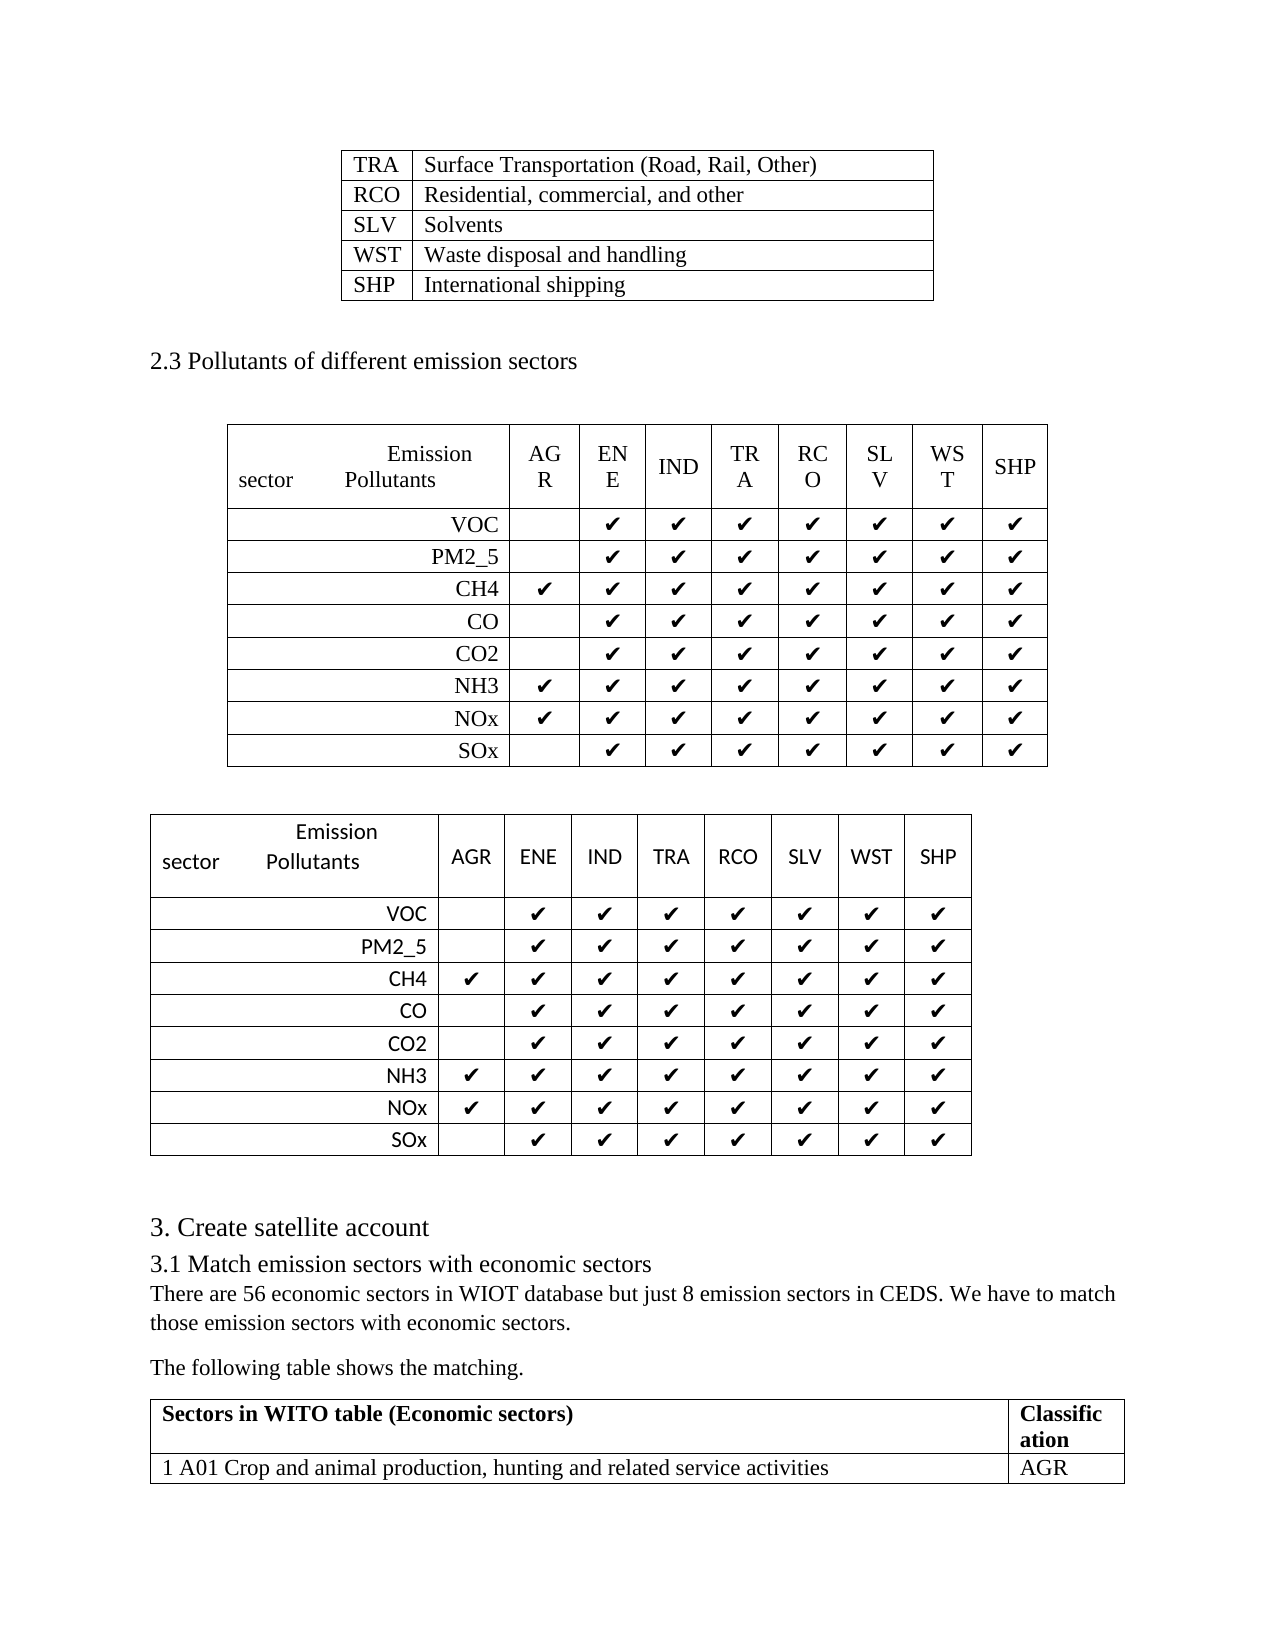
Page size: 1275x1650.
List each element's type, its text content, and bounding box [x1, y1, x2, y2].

table_cell WST [342, 241, 412, 270]
table_header ENE [505, 815, 571, 897]
table_cell ✔ [983, 605, 1047, 637]
table_cell [439, 995, 504, 1026]
table_cell ✔ [572, 1027, 637, 1058]
table_cell ✔ [779, 605, 846, 637]
table_cell ✔ [505, 930, 571, 962]
table_cell ✔ [983, 638, 1047, 669]
table_cell ✔ [505, 1027, 571, 1058]
table_cell ✔ [839, 963, 904, 994]
table_cell [510, 541, 579, 572]
text The following table shows the matching. [150, 1354, 1125, 1380]
table_cell ✔ [779, 670, 846, 701]
table_cell ✔ [913, 702, 982, 733]
table_cell ✔ [646, 638, 711, 669]
table_cell ✔ [712, 541, 778, 572]
table_cell ✔ [905, 995, 971, 1026]
table_cell ✔ [705, 1092, 771, 1123]
table_cell ✔ [772, 963, 838, 994]
table_header SLV [847, 425, 912, 507]
table_header RCO [705, 815, 771, 897]
table_cell Residential, commercial, and other [413, 181, 933, 210]
table_cell ✔ [638, 1060, 704, 1091]
table_header IND [646, 425, 711, 507]
table_cell ✔ [712, 605, 778, 637]
table_cell SHP [342, 271, 412, 300]
table_header WST [839, 815, 904, 897]
table_cell ✔ [705, 930, 771, 962]
table_cell PM2_5 [228, 541, 509, 572]
table_cell ✔ [847, 702, 912, 733]
table_cell ✔ [572, 930, 637, 962]
table_cell ✔ [712, 702, 778, 733]
table_cell ✔ [646, 541, 711, 572]
table_header TRA [712, 425, 778, 507]
table_header AGR [439, 815, 504, 897]
table_header Sectors in WITO table (Economic sectors) [151, 1400, 1008, 1453]
table_cell ✔ [772, 1027, 838, 1058]
table_cell ✔ [839, 1060, 904, 1091]
table_cell ✔ [905, 898, 971, 929]
table_cell ✔ [572, 963, 637, 994]
table_cell ✔ [572, 898, 637, 929]
table_cell SOx [151, 1124, 438, 1155]
table_cell ✔ [705, 1124, 771, 1155]
table_cell ✔ [847, 605, 912, 637]
table_cell ✔ [772, 1092, 838, 1123]
table_cell ✔ [638, 1027, 704, 1058]
table_cell NH3 [151, 1060, 438, 1091]
table_cell ✔ [638, 1124, 704, 1155]
table_header SHP [983, 425, 1047, 507]
table_cell ✔ [646, 605, 711, 637]
table_cell ✔ [983, 541, 1047, 572]
table_cell [439, 898, 504, 929]
table_cell ✔ [505, 963, 571, 994]
table_header ENE [580, 425, 645, 507]
table_cell ✔ [983, 509, 1047, 540]
table_cell ✔ [580, 573, 645, 604]
table_cell ✔ [505, 898, 571, 929]
table_cell ✔ [779, 735, 846, 766]
table_header AGR [510, 425, 579, 507]
table_cell International shipping [413, 271, 933, 300]
table_cell ✔ [580, 541, 645, 572]
text There are 56 economic sectors in WIOT database but just 8 emission sectors in CEDS. We have to match those emission sectors with economic sectors. [150, 1280, 1125, 1335]
table_cell ✔ [772, 1124, 838, 1155]
table_cell [439, 1027, 504, 1058]
table_cell ✔ [839, 930, 904, 962]
table_cell SLV [342, 211, 412, 240]
table_cell ✔ [646, 735, 711, 766]
table_cell ✔ [580, 735, 645, 766]
table_cell ✔ [779, 509, 846, 540]
table_cell ✔ [646, 509, 711, 540]
table_cell ✔ [913, 509, 982, 540]
table_cell [439, 1124, 504, 1155]
table_cell ✔ [572, 1060, 637, 1091]
table_cell ✔ [905, 1124, 971, 1155]
table_cell [510, 605, 579, 637]
table_cell ✔ [705, 1027, 771, 1058]
table_cell ✔ [772, 930, 838, 962]
table_cell ✔ [847, 670, 912, 701]
table_header TRA [638, 815, 704, 897]
table_cell ✔ [572, 1124, 637, 1155]
table_cell ✔ [638, 1092, 704, 1123]
table_cell ✔ [712, 509, 778, 540]
table_cell ✔ [905, 1060, 971, 1091]
table_header Classification [1009, 1400, 1124, 1453]
table_cell NOx [151, 1092, 438, 1123]
table_cell CO2 [228, 638, 509, 669]
table_cell ✔ [839, 1124, 904, 1155]
subtitle 3.1 Match emission sectors with economic sectors [150, 1249, 1125, 1278]
table_cell ✔ [913, 638, 982, 669]
table_cell ✔ [913, 735, 982, 766]
table_cell ✔ [779, 573, 846, 604]
table_cell ✔ [505, 1060, 571, 1091]
table_cell ✔ [905, 930, 971, 962]
table_cell ✔ [572, 995, 637, 1026]
table_cell ✔ [839, 1092, 904, 1123]
table_cell NH3 [228, 670, 509, 701]
table_cell ✔ [913, 573, 982, 604]
table_cell TRA [342, 151, 412, 180]
table_cell [510, 735, 579, 766]
table_cell ✔ [913, 605, 982, 637]
table_cell ✔ [580, 702, 645, 733]
table_cell ✔ [646, 670, 711, 701]
table_cell ✔ [705, 898, 771, 929]
table_cell ✔ [510, 670, 579, 701]
table_cell ✔ [646, 573, 711, 604]
table_cell ✔ [705, 963, 771, 994]
subtitle 3. Create satellite account [150, 1212, 1125, 1243]
table_cell Solvents [413, 211, 933, 240]
table_cell ✔ [779, 541, 846, 572]
table_cell ✔ [913, 670, 982, 701]
table_cell ✔ [580, 638, 645, 669]
table_cell ✔ [439, 963, 504, 994]
table_cell ✔ [580, 605, 645, 637]
table_cell ✔ [572, 1092, 637, 1123]
table_cell ✔ [712, 670, 778, 701]
table_cell ✔ [772, 1060, 838, 1091]
table_cell ✔ [580, 509, 645, 540]
table_cell ✔ [779, 638, 846, 669]
table_cell ✔ [839, 1027, 904, 1058]
table_cell ✔ [638, 963, 704, 994]
table_cell CO [151, 995, 438, 1026]
table_cell VOC [151, 898, 438, 929]
table_cell ✔ [712, 573, 778, 604]
table_cell ✔ [905, 1092, 971, 1123]
table_cell ✔ [839, 995, 904, 1026]
table_cell ✔ [905, 963, 971, 994]
table_cell CO [228, 605, 509, 637]
table_cell ✔ [847, 735, 912, 766]
table_header Emission sector Pollutants [151, 815, 438, 897]
table_cell ✔ [913, 541, 982, 572]
table_cell ✔ [705, 995, 771, 1026]
table_cell ✔ [983, 735, 1047, 766]
table_cell ✔ [983, 573, 1047, 604]
table_cell ✔ [779, 702, 846, 733]
table_cell [510, 638, 579, 669]
table_cell CH4 [151, 963, 438, 994]
table_cell ✔ [505, 1092, 571, 1123]
table_cell ✔ [646, 702, 711, 733]
table_cell Waste disposal and handling [413, 241, 933, 270]
table_cell ✔ [580, 670, 645, 701]
table_cell CO2 [151, 1027, 438, 1058]
table_cell ✔ [905, 1027, 971, 1058]
table_header IND [572, 815, 637, 897]
table_cell ✔ [638, 898, 704, 929]
table_cell ✔ [439, 1060, 504, 1091]
table_cell [510, 509, 579, 540]
table_header WST [913, 425, 982, 507]
table_cell ✔ [847, 509, 912, 540]
subtitle 2.3 Pollutants of different emission sectors [150, 346, 1125, 375]
table_cell ✔ [983, 702, 1047, 733]
table_cell ✔ [772, 898, 838, 929]
table_cell ✔ [847, 541, 912, 572]
table_cell ✔ [712, 638, 778, 669]
table_cell ✔ [839, 898, 904, 929]
table_cell ✔ [847, 638, 912, 669]
table_cell ✔ [505, 1124, 571, 1155]
table_cell [439, 930, 504, 962]
table_cell ✔ [505, 995, 571, 1026]
table_cell ✔ [638, 930, 704, 962]
table_cell ✔ [772, 995, 838, 1026]
table_cell ✔ [712, 735, 778, 766]
table_cell ✔ [510, 573, 579, 604]
table_cell VOC [228, 509, 509, 540]
table_cell ✔ [638, 995, 704, 1026]
table_cell 1 A01 Crop and animal production, hunting and related service activities [151, 1454, 1008, 1483]
table_cell ✔ [847, 573, 912, 604]
table_cell CH4 [228, 573, 509, 604]
table_cell ✔ [439, 1092, 504, 1123]
table_cell Surface Transportation (Road, Rail, Other) [413, 151, 933, 180]
table_header SHP [905, 815, 971, 897]
table_cell NOx [228, 702, 509, 733]
table_cell PM2_5 [151, 930, 438, 962]
table_header Emission sector Pollutants [228, 425, 509, 507]
table_header SLV [772, 815, 838, 897]
table_cell RCO [342, 181, 412, 210]
table_cell SOx [228, 735, 509, 766]
table_header RCO [779, 425, 846, 507]
table_cell ✔ [705, 1060, 771, 1091]
table_cell AGR [1009, 1454, 1124, 1483]
table_cell ✔ [983, 670, 1047, 701]
table_cell ✔ [510, 702, 579, 733]
